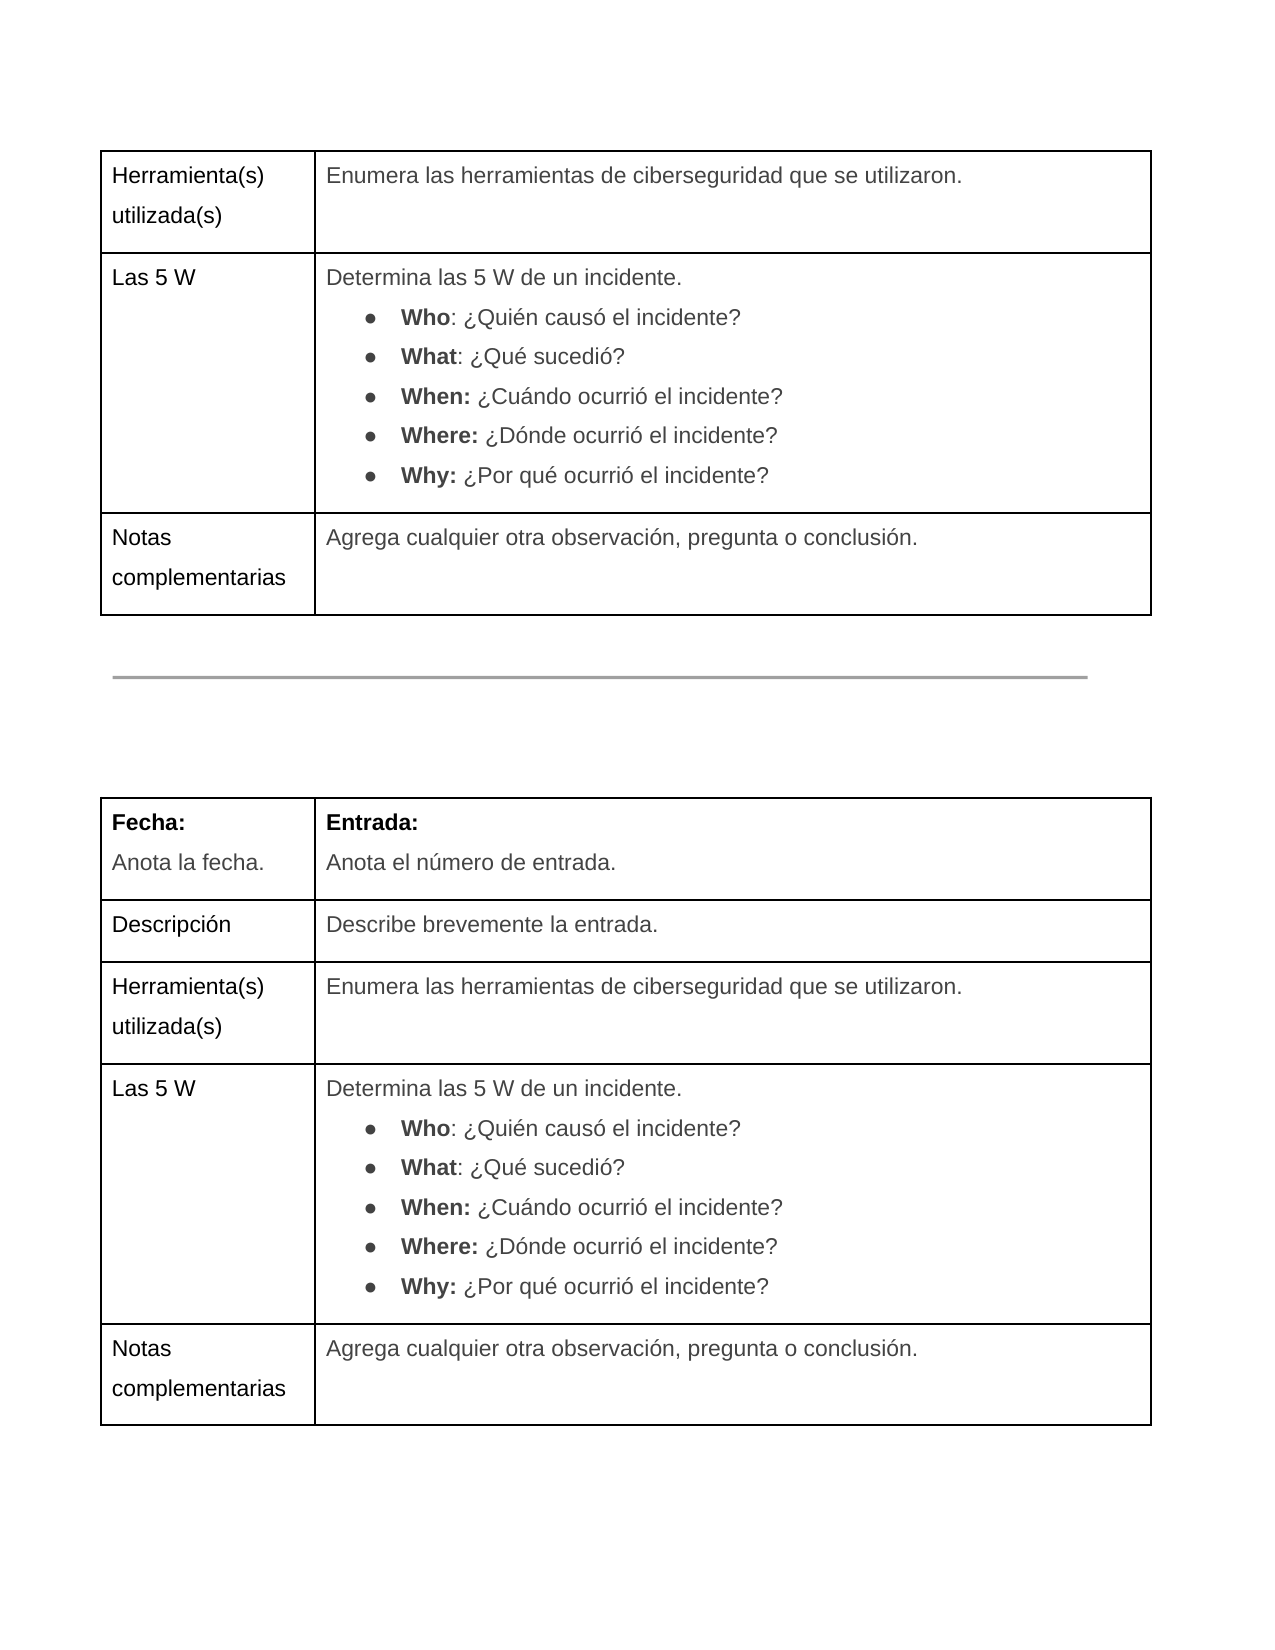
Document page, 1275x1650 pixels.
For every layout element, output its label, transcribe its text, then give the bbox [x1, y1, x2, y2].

table_cell Enumera las herramientas de ciberseguridad que se utilizaron. [316, 963, 1150, 1063]
table_cell Notas complementarias [102, 1325, 314, 1424]
table_cell Herramienta(s) utilizada(s) [102, 963, 314, 1063]
table_cell Descripción [102, 901, 314, 961]
table_cell Herramienta(s) utilizada(s) [102, 152, 314, 252]
table_cell Determina las 5 W de un incidente. Who: ¿Quién causó el incidente? What: ¿Qué sucedió? When: ¿Cuándo ocurrió el incidente? Where: ¿Dónde ocurrió el incidente? Why: ¿Por qué ocurrió el incidente? [316, 254, 1150, 512]
table_header Entrada: Anota el número de entrada. [316, 799, 1150, 898]
table_cell Enumera las herramientas de ciberseguridad que se utilizaron. [316, 152, 1150, 252]
table_cell Las 5 W [102, 1065, 314, 1322]
table_cell Agrega cualquier otra observación, pregunta o conclusión. [316, 1325, 1150, 1424]
table_cell Notas complementarias [102, 514, 314, 613]
table_cell Las 5 W [102, 254, 314, 512]
table_header Fecha: Anota la fecha. [102, 799, 314, 898]
table_cell Describe brevemente la entrada. [316, 901, 1150, 961]
table_cell Agrega cualquier otra observación, pregunta o conclusión. [316, 514, 1150, 613]
table_cell Determina las 5 W de un incidente. Who: ¿Quién causó el incidente? What: ¿Qué sucedió? When: ¿Cuándo ocurrió el incidente? Where: ¿Dónde ocurrió el incidente? Why: ¿Por qué ocurrió el incidente? [316, 1065, 1150, 1322]
